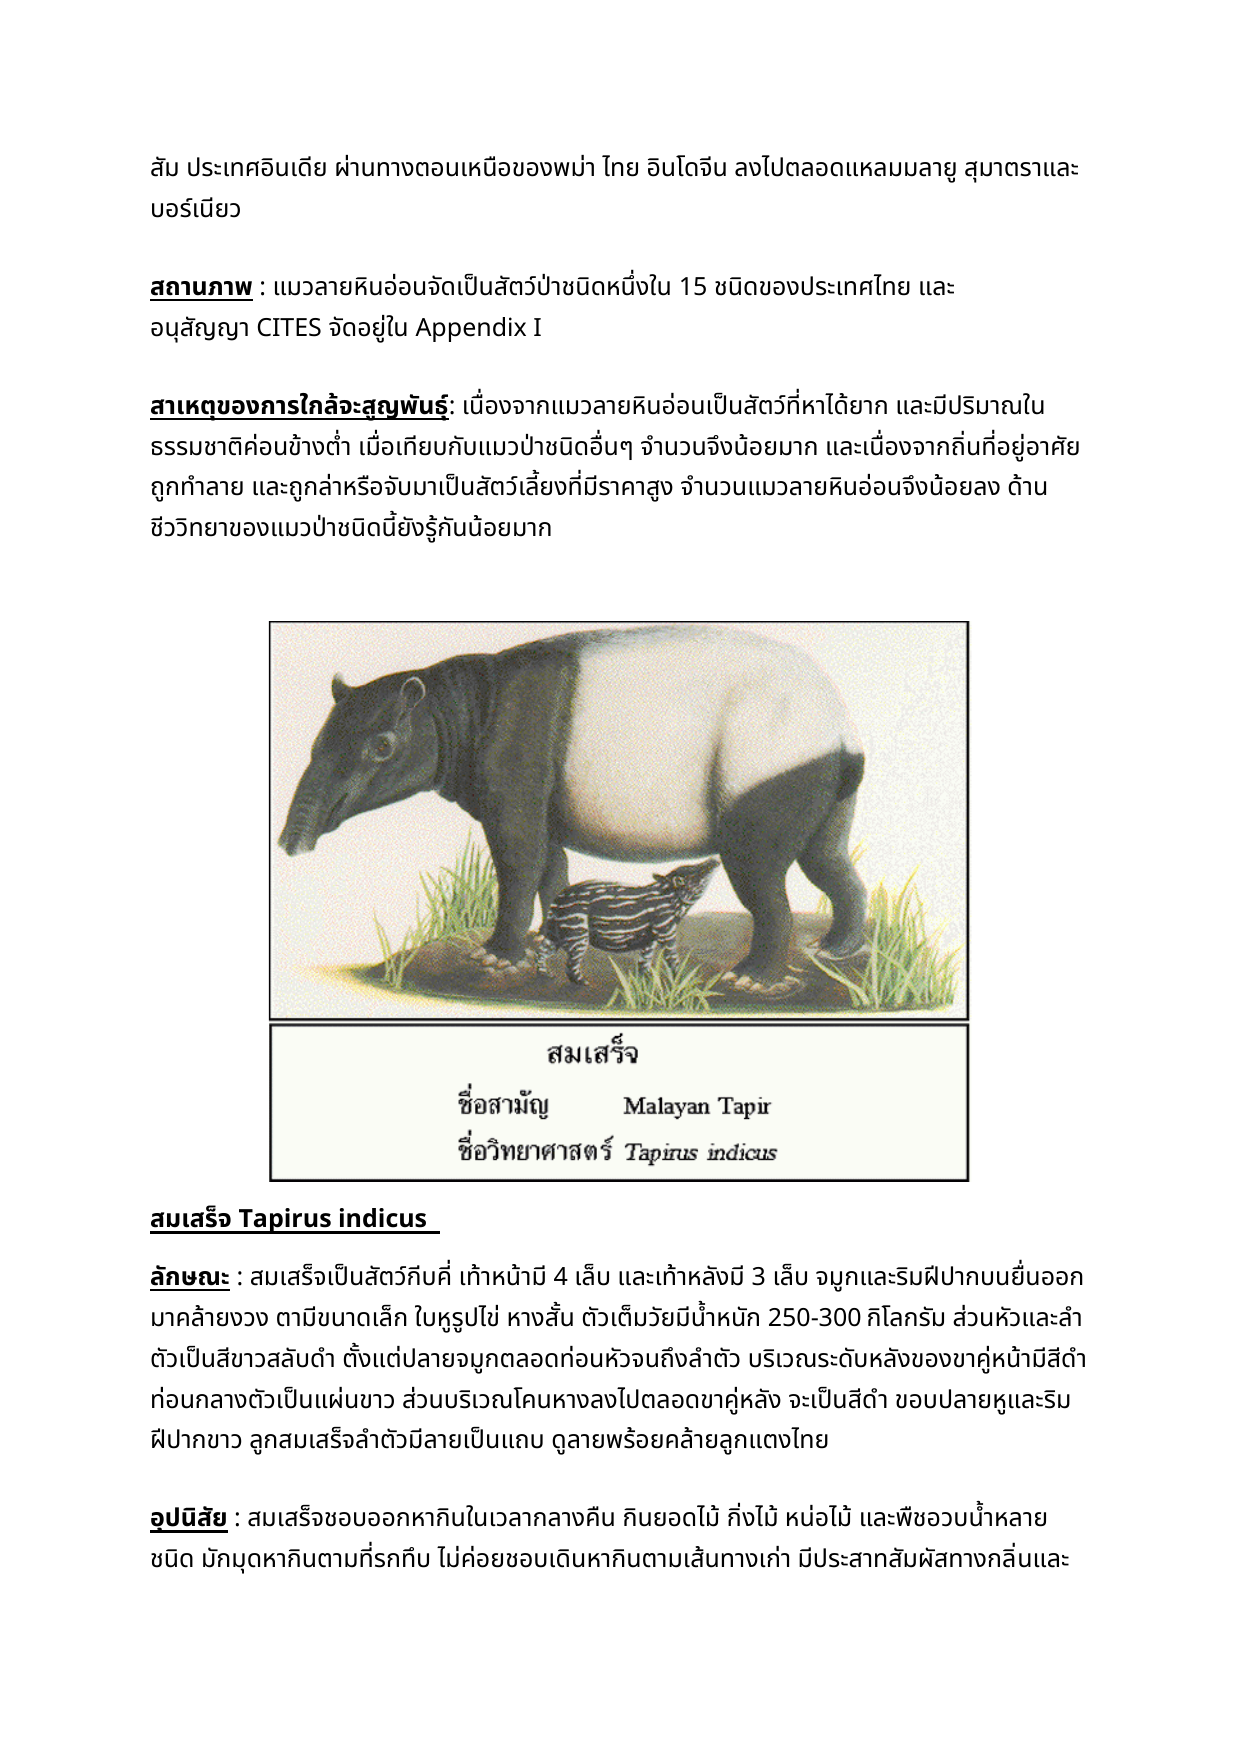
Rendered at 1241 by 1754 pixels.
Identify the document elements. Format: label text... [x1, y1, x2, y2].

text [150, 1258, 1090, 1579]
picture [268, 621, 972, 1182]
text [150, 150, 1090, 548]
text สมเสร็จ Tapirus indicus [150, 1201, 1090, 1239]
